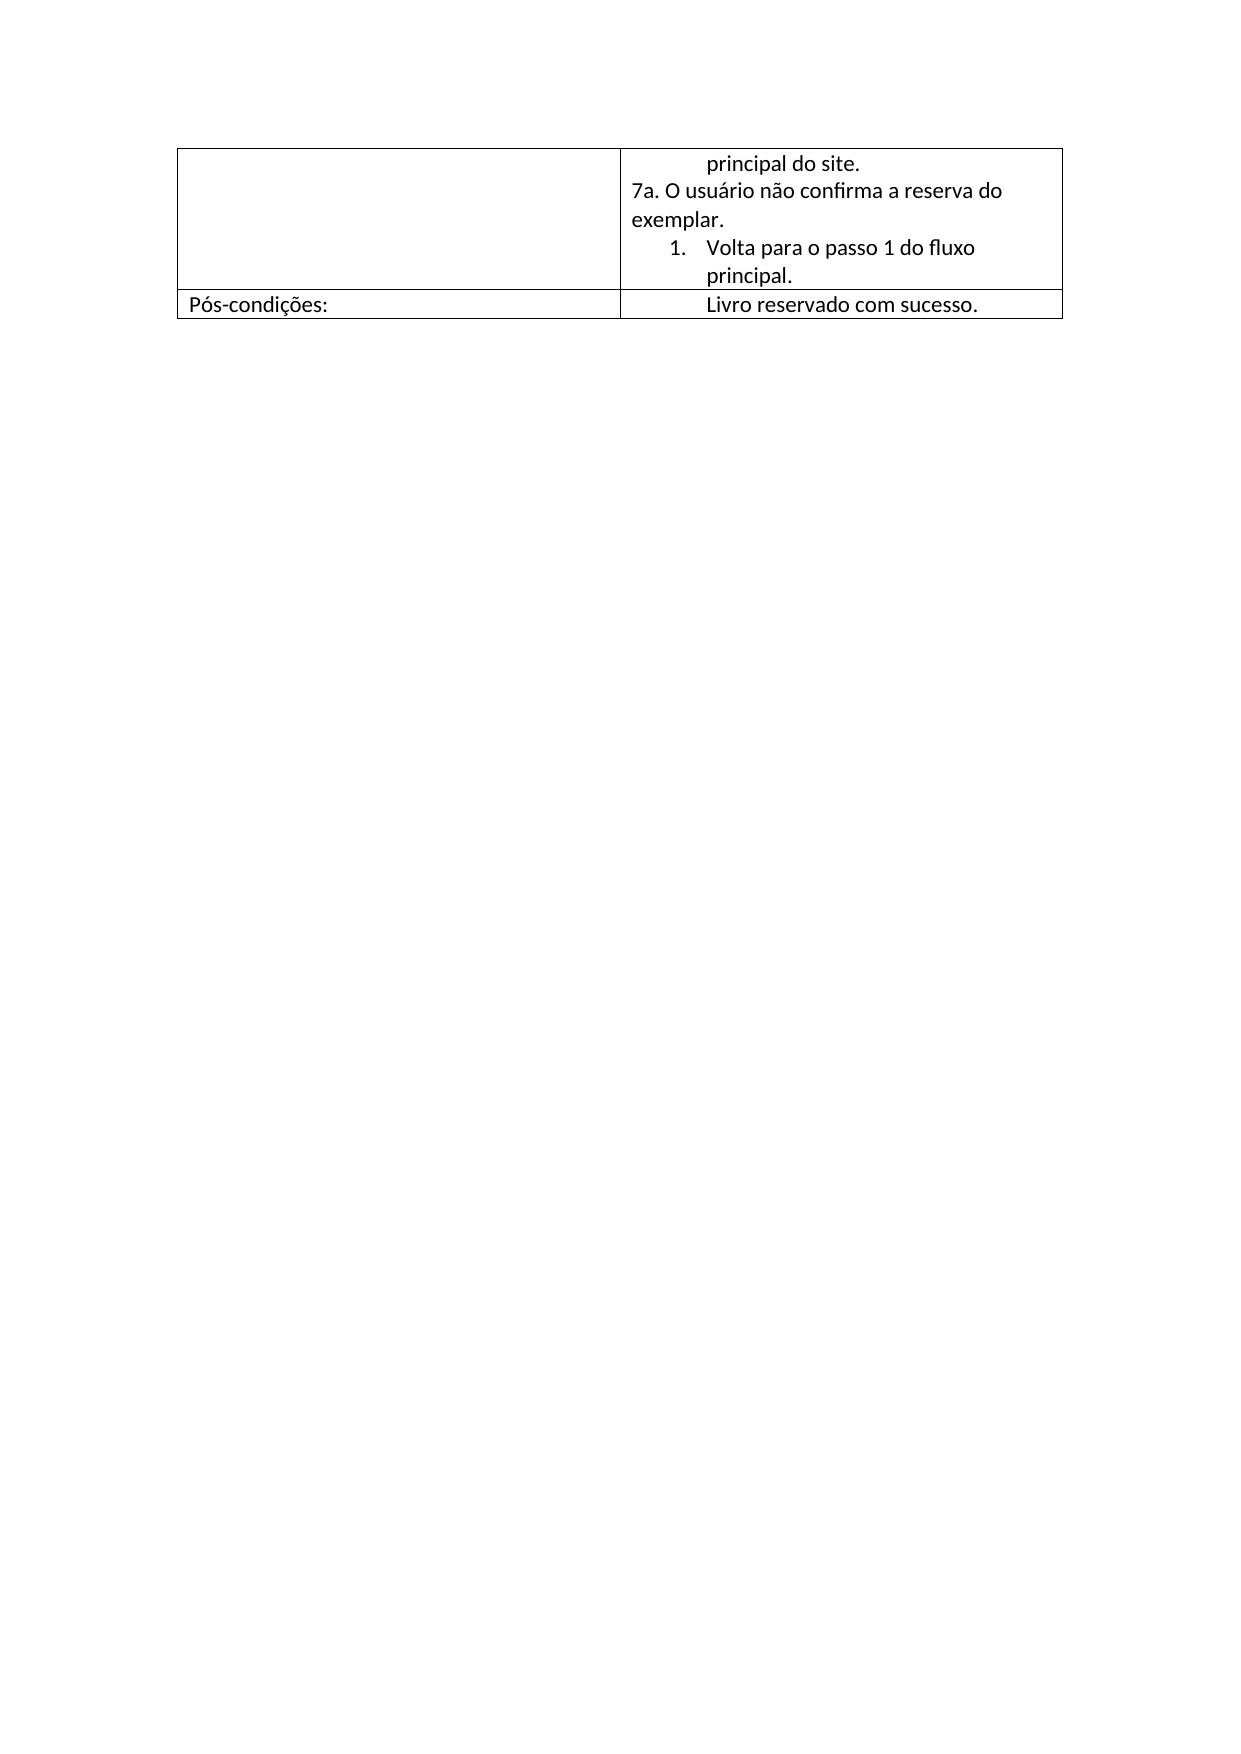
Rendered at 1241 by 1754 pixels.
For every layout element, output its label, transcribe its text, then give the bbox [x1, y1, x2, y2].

table_cell Pós-condições: [178, 290, 620, 318]
table_cell Livro reservado com sucesso. [621, 290, 1062, 318]
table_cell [621, 149, 1062, 289]
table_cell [178, 149, 620, 289]
